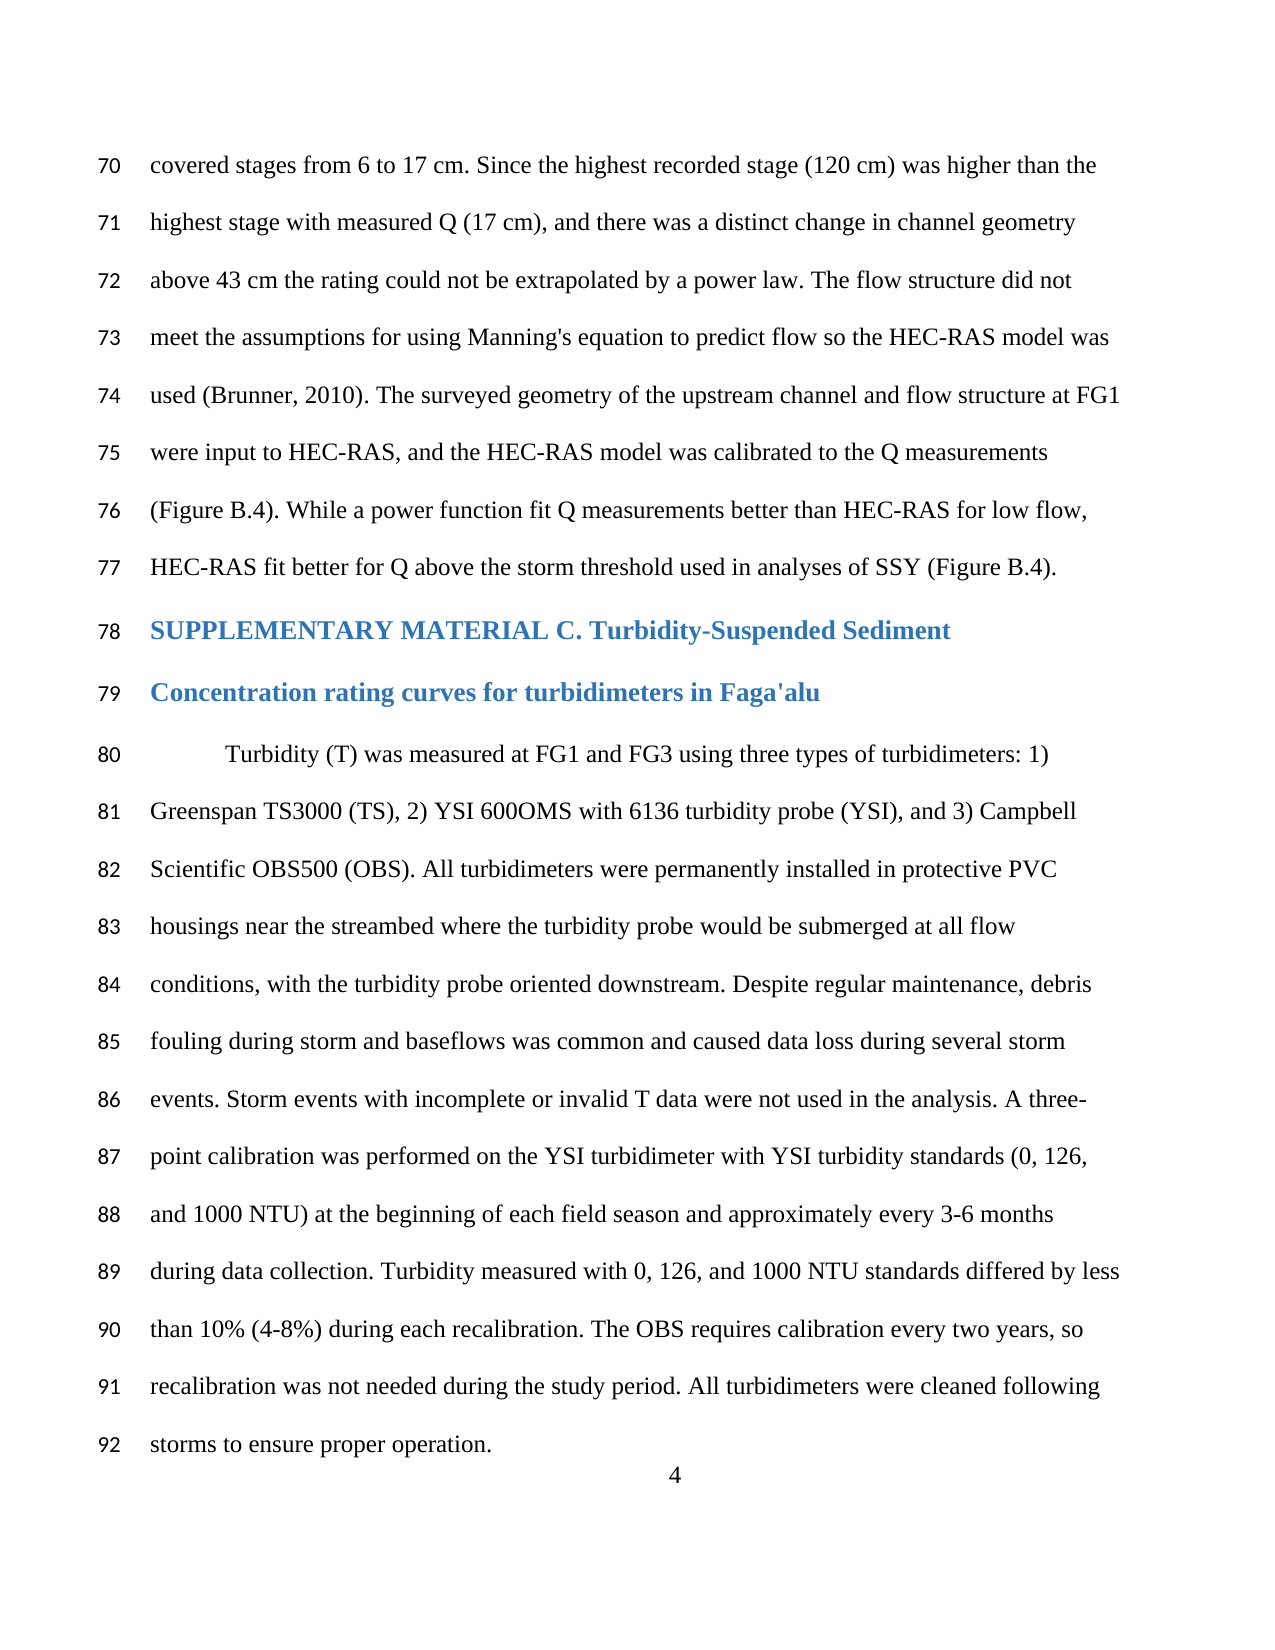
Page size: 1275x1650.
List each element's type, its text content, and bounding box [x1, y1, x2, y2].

text Turbidity (T) was measured at FG1 and FG3 using three types of turbidimeters: 1) Greenspan TS3000 (TS), 2) YSI 600OMS with 6136 turbidity probe (YSI), and 3) Campbell Scientific OBS500 (OBS). All turbidimeters were permanently installed in protective PVC housings near the streambed where the turbidity probe would be submerged at all flow conditions, with the turbidity probe oriented downstream. Despite regular maintenance, debris fouling during storm and baseflows was common and caused data loss during several storm events. Storm events with incomplete or invalid T data were not used in the analysis. A three-point calibration was performed on the YSI turbidimeter with YSI turbidity standards (0, 126, and 1000 NTU) at the beginning of each field season and approximately every 3-6 months during data collection. Turbidity measured with 0, 126, and 1000 NTU standards differed by less than 10% (4-8%) during each recalibration. The OBS requires calibration every two years, so recalibration was not needed during the study period. All turbidimeters were cleaned following storms to ensure proper operation. [150, 739, 1125, 1457]
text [150, 150, 1125, 581]
subtitle SUPPLEMENTARY MATERIAL C. Turbidity-Suspended Sediment Concentration rating curves for turbidimeters in Faga'alu [150, 614, 1125, 708]
